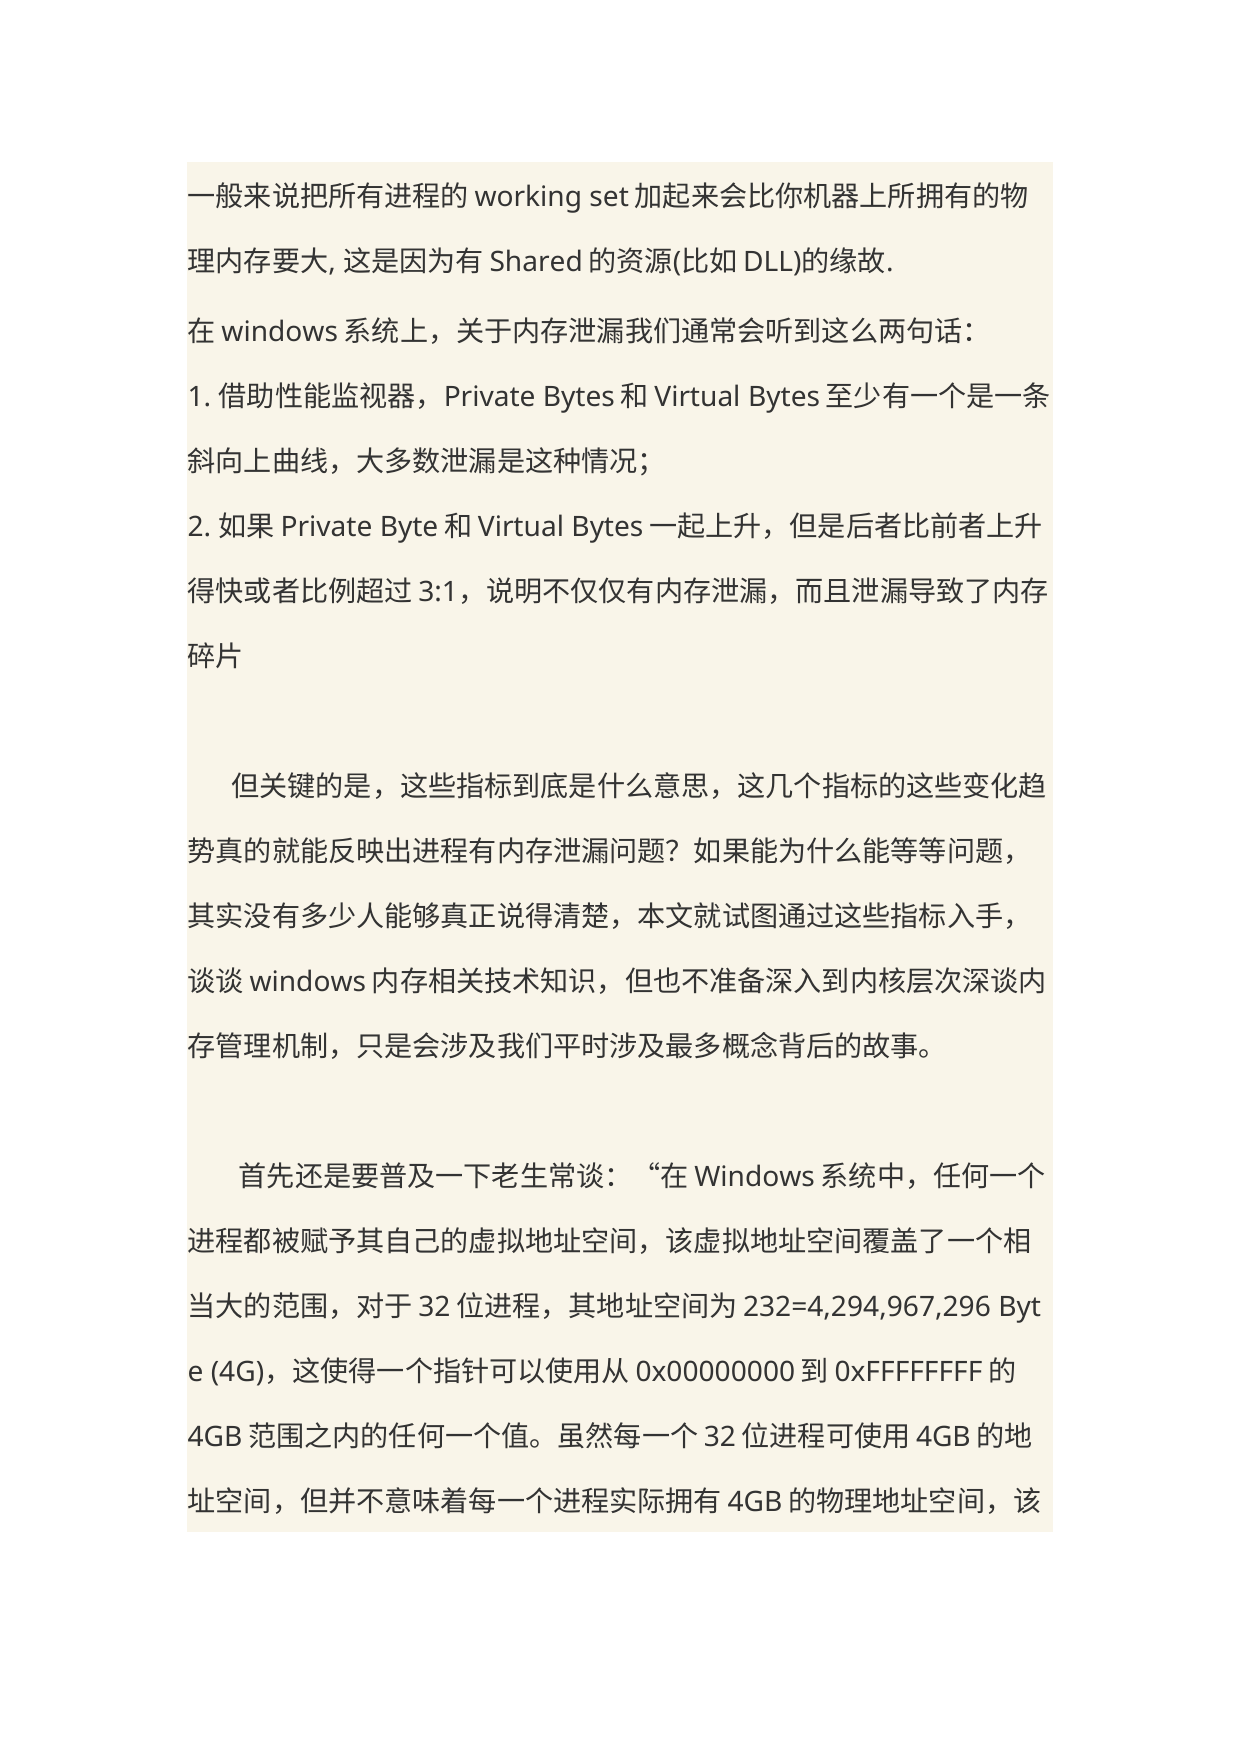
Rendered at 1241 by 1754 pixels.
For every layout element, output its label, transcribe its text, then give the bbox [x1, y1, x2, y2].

text 一般来说把所有进程的working set加起来会比你机器上所拥有的物理内存要大, 这是因为有Shared的资源(比如DLL)的缘故. [187, 162, 1053, 292]
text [187, 297, 1053, 1532]
